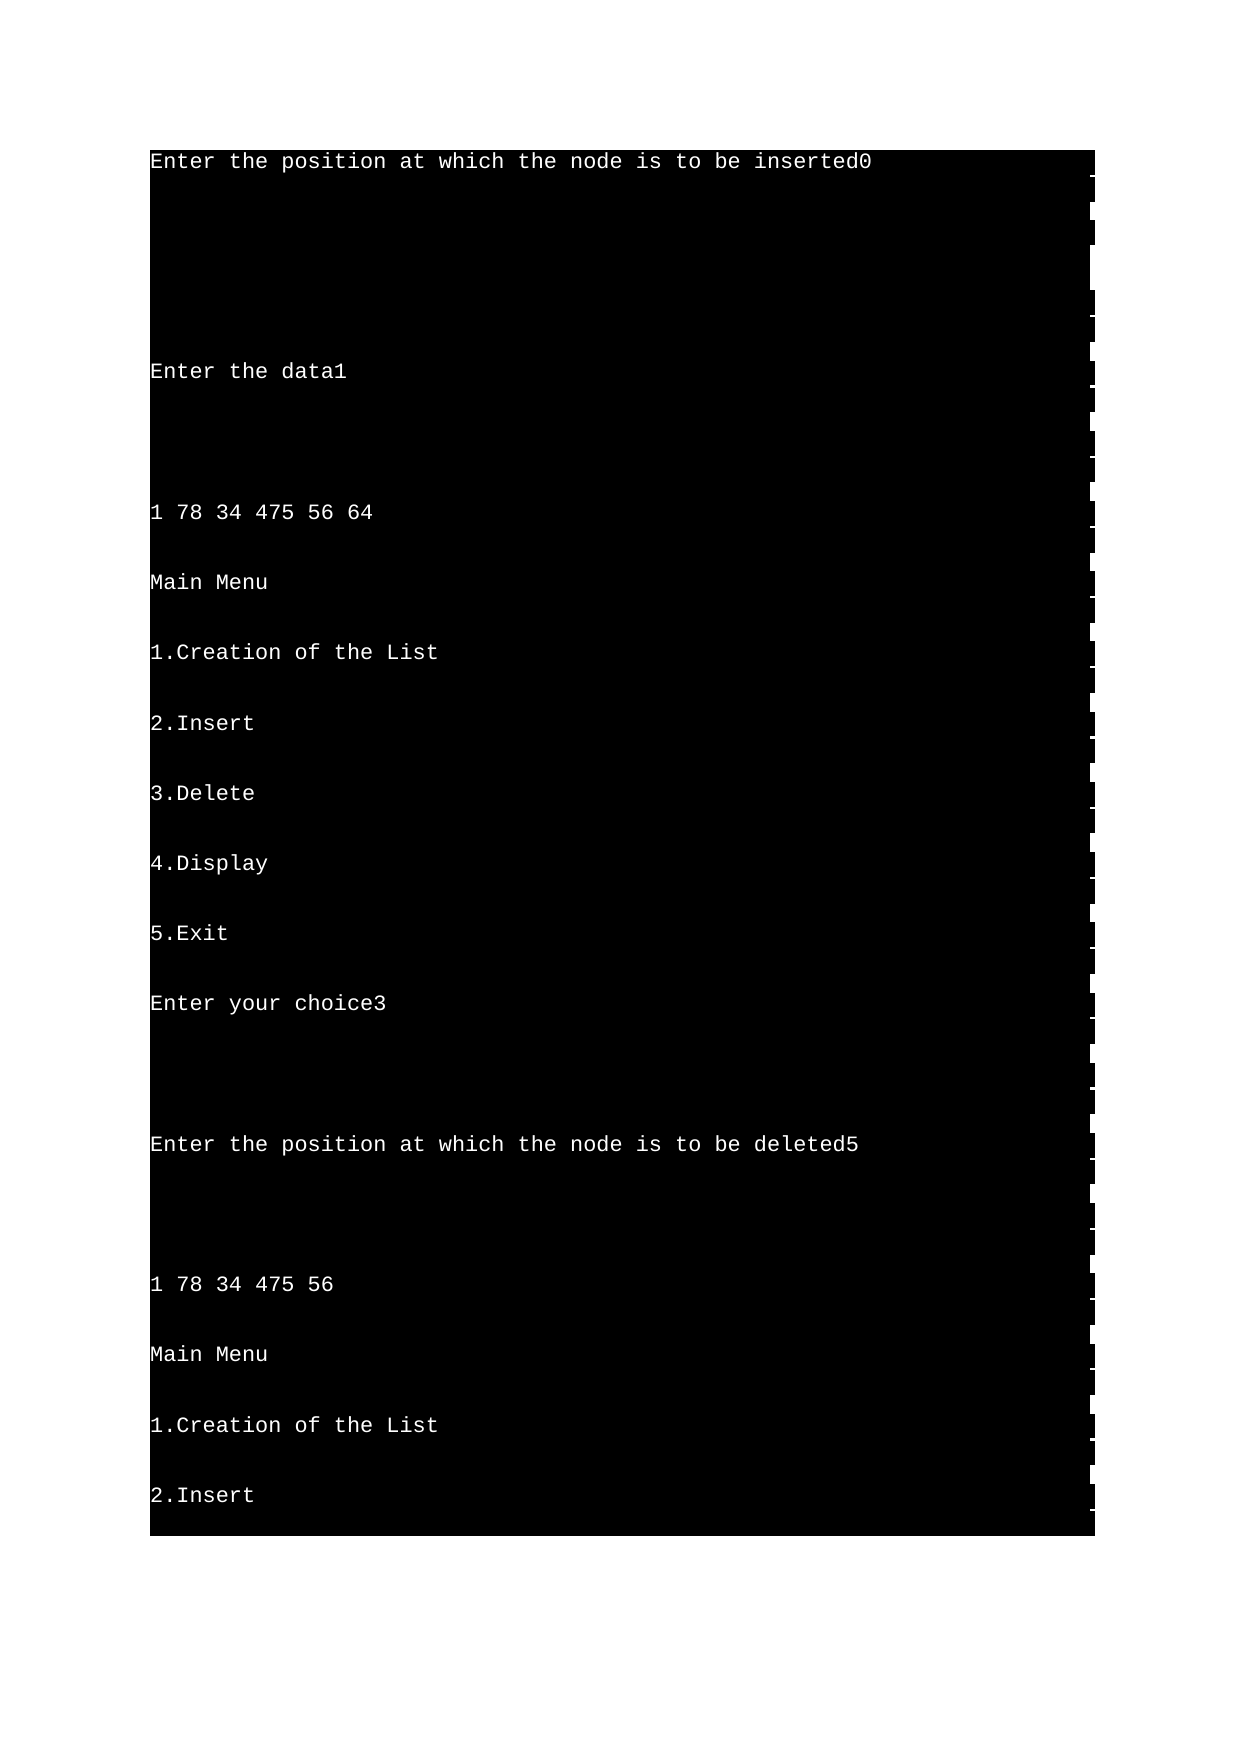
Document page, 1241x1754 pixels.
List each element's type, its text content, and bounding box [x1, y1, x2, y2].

text Enter the data1 [150, 361, 1090, 412]
text 1.Creation of the List [150, 1414, 1090, 1465]
text 2.Insert [150, 712, 1090, 763]
